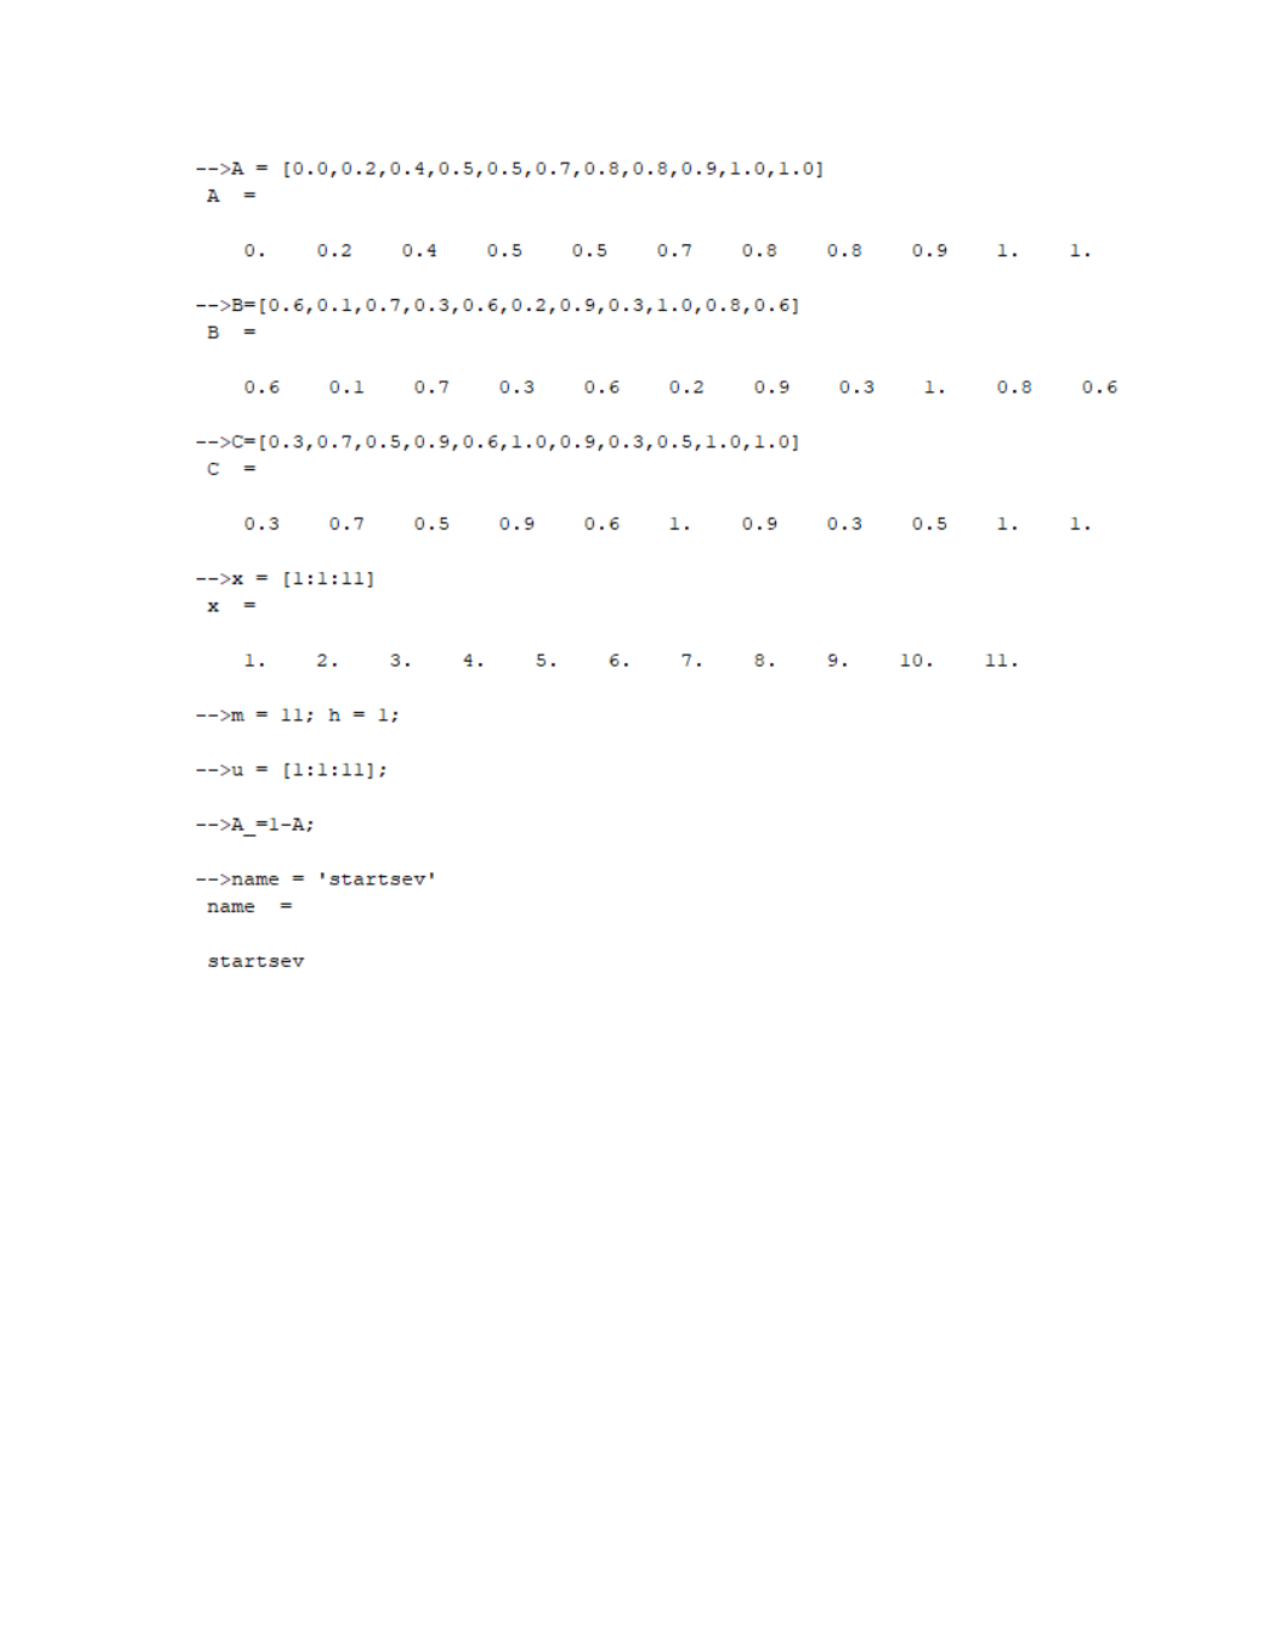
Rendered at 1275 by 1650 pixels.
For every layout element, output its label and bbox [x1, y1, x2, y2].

picture [196, 152, 1206, 984]
